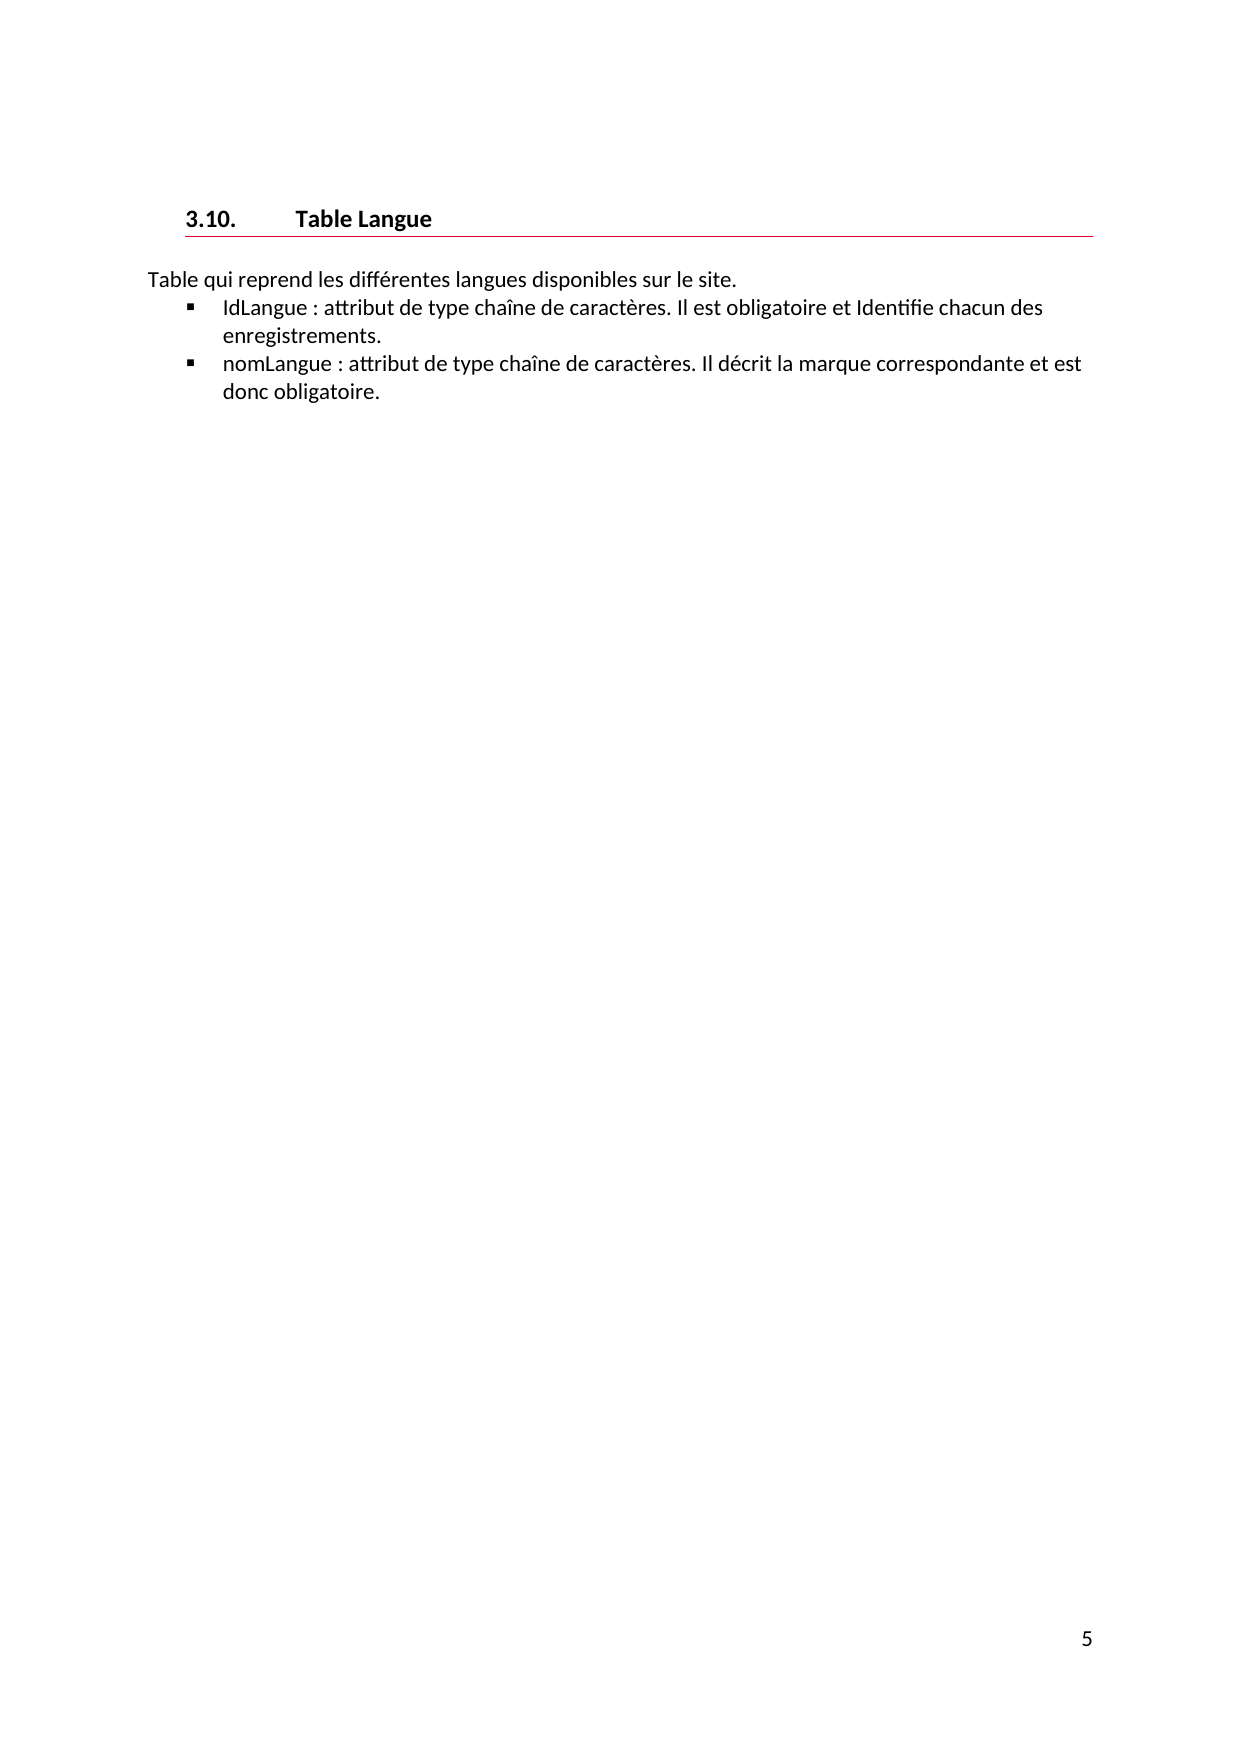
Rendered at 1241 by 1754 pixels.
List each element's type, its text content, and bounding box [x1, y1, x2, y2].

text Table qui reprend les différentes langues disponibles sur le site. [148, 265, 1093, 293]
list nomLangue : attribut de type chaîne de caractères. Il décrit la marque correspondante et est donc obligatoire. [185, 349, 1093, 405]
list IdLangue : attribut de type chaîne de caractères. Il est obligatoire et Identifie chacun des enregistrements. [185, 293, 1093, 349]
text Table Langue [185, 204, 1093, 236]
